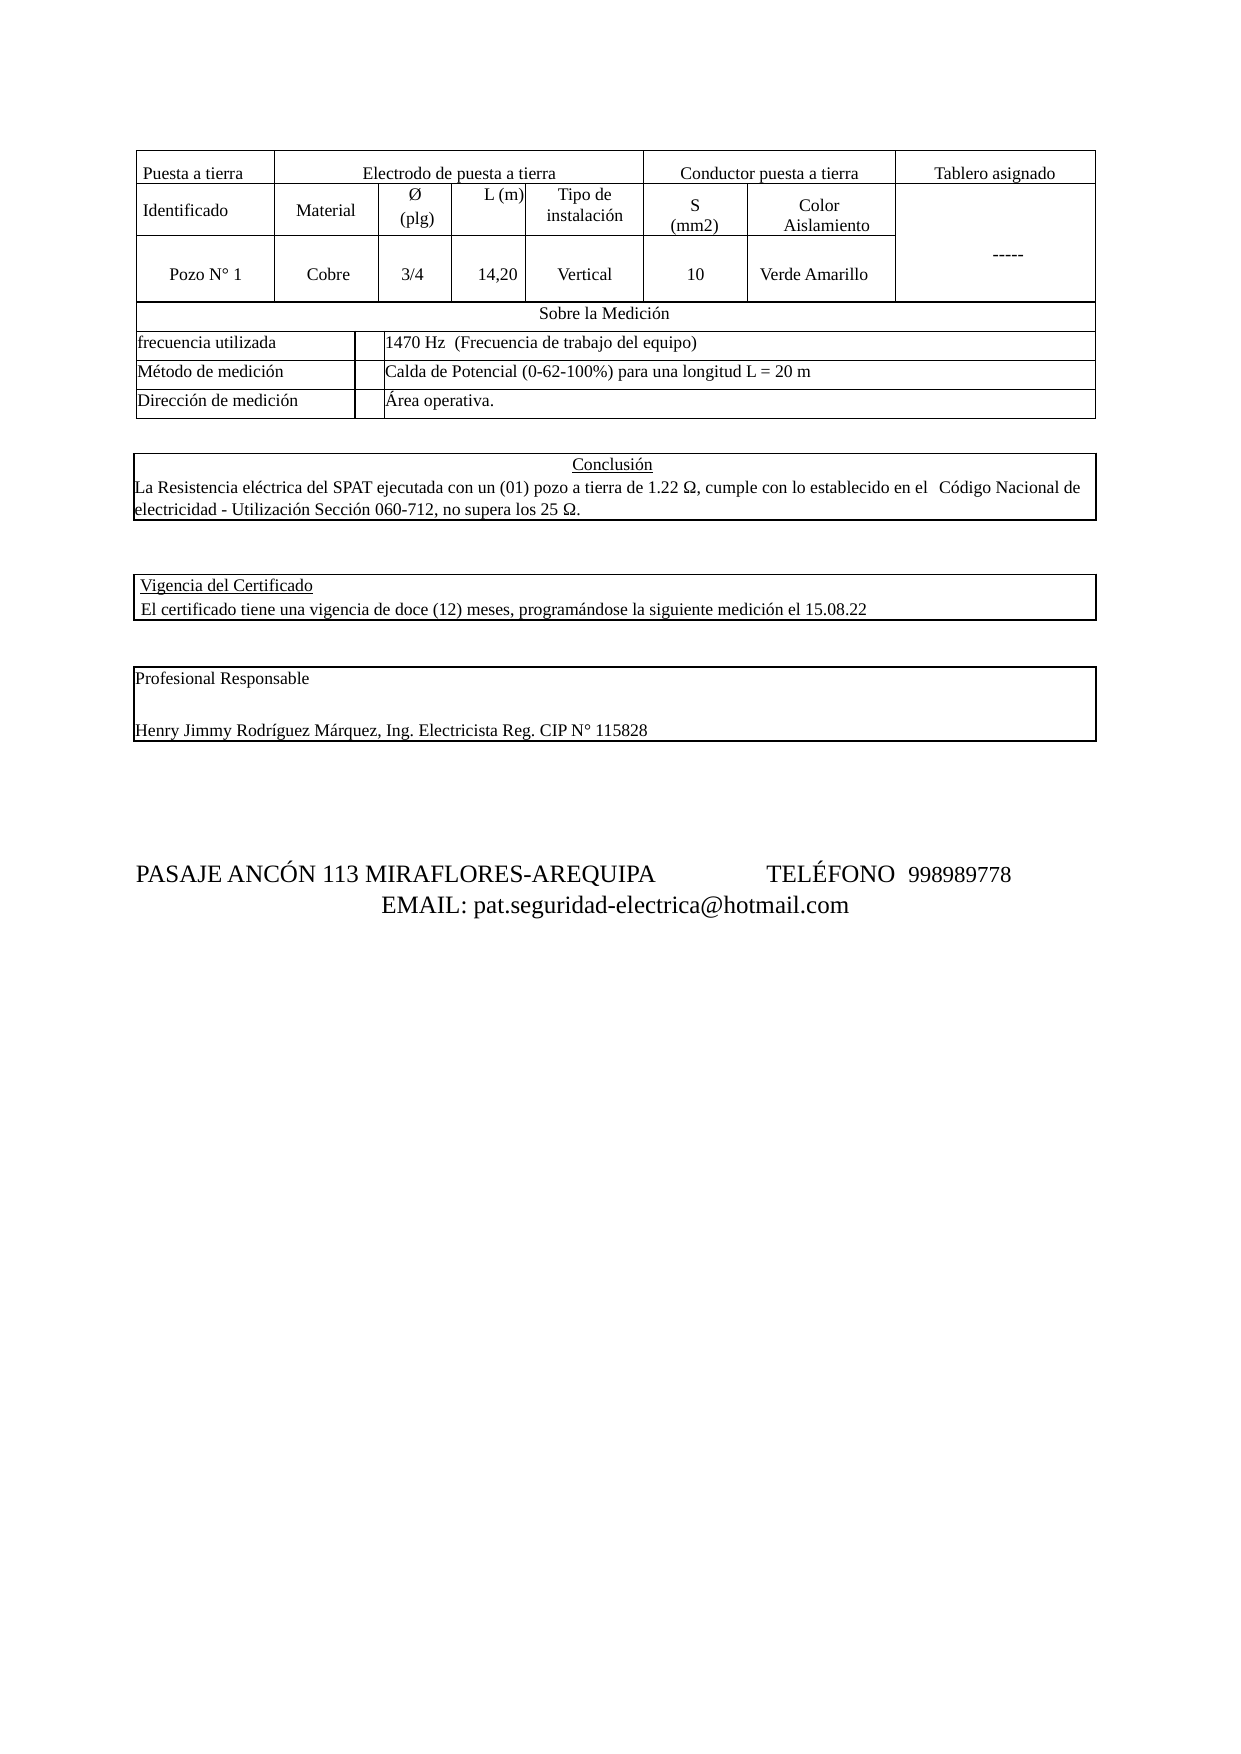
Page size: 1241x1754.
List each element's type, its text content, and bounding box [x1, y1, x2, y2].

table_cell frecuencia utilizada [137, 332, 354, 359]
table_cell 14,20 [452, 264, 525, 301]
table_cell Área operativa. [385, 390, 1095, 418]
table_header Electrodo de puesta a tierra [275, 151, 643, 183]
table_cell Color Aislamiento [748, 184, 895, 235]
table_cell 10 [644, 264, 747, 301]
table_cell [526, 236, 643, 264]
table_cell [644, 236, 747, 264]
text Vigencia del Certificado [135, 575, 1095, 595]
table_cell Tipo de instalación [526, 184, 643, 235]
table_cell 3/4 [379, 264, 451, 301]
table_cell Ø (plg) [379, 184, 451, 235]
table_cell [452, 236, 525, 264]
table_cell [748, 236, 895, 264]
table_cell Cobre [275, 264, 378, 301]
text El certificado tiene una vigencia de doce (12) meses, programándose la siguiente medición el 15.08.22 [135, 597, 1095, 619]
table_cell L (m) [452, 184, 525, 235]
table_header Conductor puesta a tierra [644, 151, 895, 183]
table_cell [137, 303, 355, 331]
text Henry Jimmy Rodríguez Márquez, Ing. Electricista Reg. CIP N° 115828 [135, 718, 1095, 740]
table_cell [275, 236, 378, 264]
table_cell 1470 Hz (Frecuencia de trabajo del equipo) [385, 332, 1095, 359]
table_cell S (mm2) [644, 184, 747, 235]
text La Resistencia eléctrica del SPAT ejecutada con un (01) pozo a tierra de 1.22 Ω, cumple con lo establecido en el Código Nacional de electricidad - Utilización Sección 060-712, no supera los 25 Ω. [135, 475, 1095, 519]
table_cell Método de medición [137, 361, 354, 389]
table_cell [137, 236, 274, 264]
text Profesional Responsable [135, 668, 1095, 688]
table_cell Verde Amarillo [748, 264, 895, 301]
table_header Puesta a tierra [137, 151, 274, 183]
text Conclusión [135, 454, 1095, 474]
table_cell [356, 361, 384, 389]
table_cell ----- [896, 184, 1095, 264]
table_cell Identificado [137, 184, 274, 235]
table_cell Pozo N° 1 [137, 264, 274, 301]
table_cell [896, 264, 1095, 301]
table_cell [356, 332, 384, 359]
table_header Tablero asignado [896, 151, 1095, 183]
table_cell Vertical [526, 264, 643, 301]
table_cell Material [275, 184, 378, 235]
table_cell Calda de Potencial (0-62-100%) para una longitud L = 20 m [385, 361, 1095, 389]
table_cell [356, 390, 384, 418]
table_cell Sobre la Medición [355, 303, 1095, 331]
text EMAIL: pat.seguridad-electrica@hotmail.com [135, 891, 1095, 919]
table_cell [379, 236, 451, 264]
text PASAJE ANCÓN 113 MIRAFLORES-AREQUIPA TELÉFONO 998989778 [136, 859, 1095, 888]
table_cell Dirección de medición [137, 390, 354, 418]
